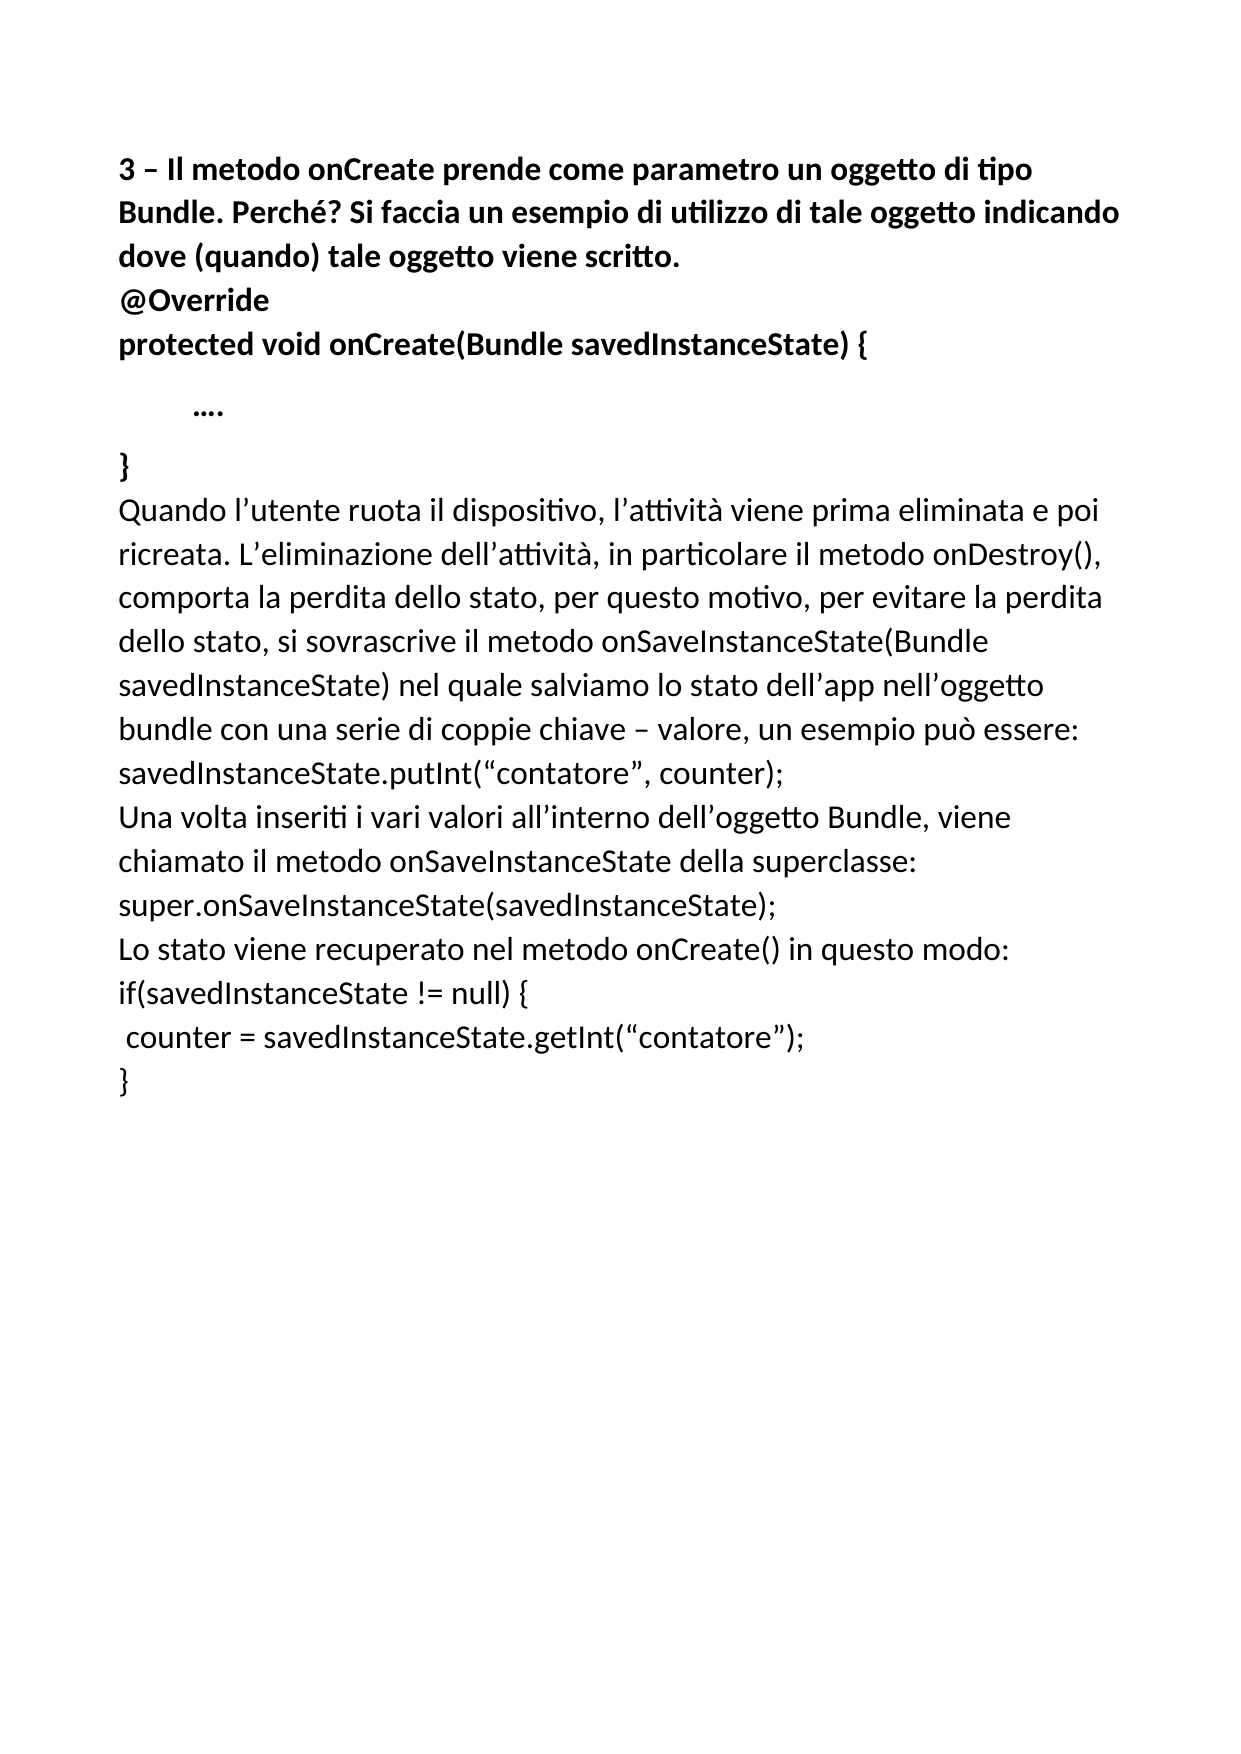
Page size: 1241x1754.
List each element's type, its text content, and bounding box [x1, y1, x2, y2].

text …. [118, 384, 1122, 425]
text } Quando l’utente ruota il dispositivo, l’attività viene prima eliminata e poi ricreata. L’eliminazione dell’attività, in particolare il metodo onDestroy(), comporta la perdita dello stato, per questo motivo, per evitare la perdita dello stato, si sovrascrive il metodo onSaveInstanceState(Bundle savedInstanceState) nel quale salviamo lo stato dell’app nell’oggetto bundle con una serie di coppie chiave – valore, un esempio può essere: savedInstanceState.putInt(“contatore”, counter); Una volta inseriti i vari valori all’interno dell’oggetto Bundle, viene chiamato il metodo onSaveInstanceState della superclasse: super.onSaveInstanceState(savedInstanceState); Lo stato viene recuperato nel metodo onCreate() in questo modo: if(savedInstanceState != null) { counter = savedInstanceState.getInt(“contatore”); } [118, 445, 1122, 1175]
text 3 – Il metodo onCreate prende come parametro un oggetto di tipo Bundle. Perché? Si faccia un esempio di utilizzo di tale oggetto indicando dove (quando) tale oggetto viene scritto. @Override protected void onCreate(Bundle savedInstanceState) { [118, 148, 1122, 364]
